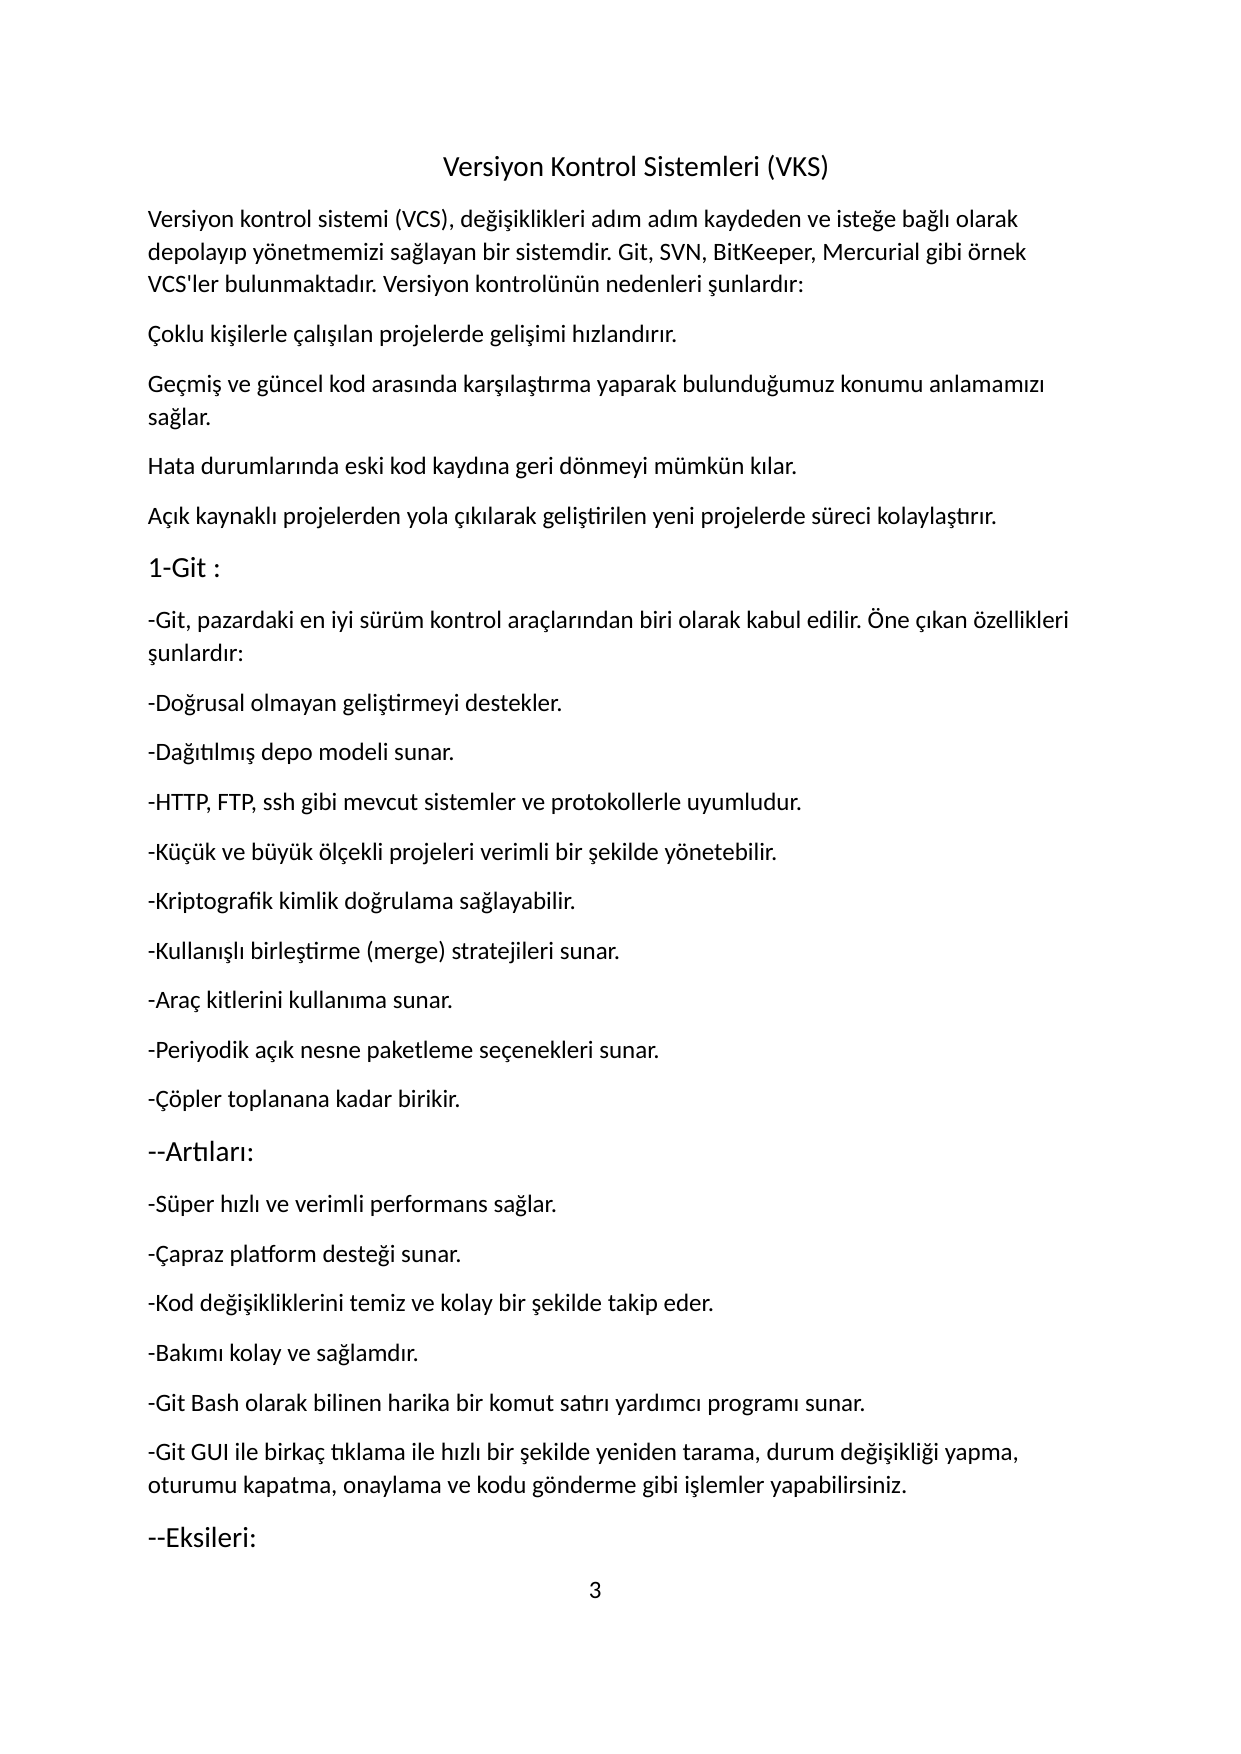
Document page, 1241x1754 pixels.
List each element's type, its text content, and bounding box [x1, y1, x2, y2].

text -Küçük ve büyük ölçekli projeleri verimli bir şekilde yönetebilir. [148, 836, 1093, 866]
text --Artıları: [148, 1133, 1093, 1169]
text -Araç kitlerini kullanıma sunar. [148, 984, 1093, 1015]
text --Eksileri: [148, 1519, 1093, 1554]
text -Bakımı kolay ve sağlamdır. [148, 1337, 1093, 1368]
text -Çöpler toplanana kadar birikir. [148, 1084, 1093, 1114]
text -Git, pazardaki en iyi sürüm kontrol araçlarından biri olarak kabul edilir. Öne çıkan özellikleri şunlardır: [148, 604, 1093, 668]
text -Çapraz platform desteği sunar. [148, 1238, 1093, 1268]
text -Süper hızlı ve verimli performans sağlar. [148, 1188, 1093, 1219]
text -Doğrusal olmayan geliştirmeyi destekler. [148, 687, 1093, 717]
text Versiyon Kontrol Sistemleri (VKS) [148, 148, 1093, 183]
text Versiyon kontrol sistemi (VCS), değişiklikleri adım adım kaydeden ve isteğe bağlı olarak depolayıp yönetmemizi sağlayan bir sistemdir. Git, SVN, BitKeeper, Mercurial gibi örnek VCS'ler bulunmaktadır. Versiyon kontrolünün nedenleri şunlardır: [148, 203, 1093, 299]
text Açık kaynaklı projelerden yola çıkılarak geliştirilen yeni projelerde süreci kolaylaştırır. [148, 500, 1093, 530]
text Geçmiş ve güncel kod arasında karşılaştırma yaparak bulunduğumuz konumu anlamamızı sağlar. [148, 368, 1093, 431]
text -HTTP, FTP, ssh gibi mevcut sistemler ve protokollerle uyumludur. [148, 786, 1093, 817]
text -Dağıtılmış depo modeli sunar. [148, 737, 1093, 767]
text Hata durumlarında eski kod kaydına geri dönmeyi mümkün kılar. [148, 450, 1093, 481]
text -Kod değişikliklerini temiz ve kolay bir şekilde takip eder. [148, 1287, 1093, 1318]
text 1-Git : [148, 549, 1093, 585]
text Çoklu kişilerle çalışılan projelerde gelişimi hızlandırır. [148, 318, 1093, 349]
text -Git Bash olarak bilinen harika bir komut satırı yardımcı programı sunar. [148, 1387, 1093, 1417]
text -Periyodik açık nesne paketleme seçenekleri sunar. [148, 1034, 1093, 1064]
text -Kriptografik kimlik doğrulama sağlayabilir. [148, 885, 1093, 916]
text -Git GUI ile birkaç tıklama ile hızlı bir şekilde yeniden tarama, durum değişikliği yapma, oturumu kapatma, onaylama ve kodu gönderme gibi işlemler yapabilirsiniz. [148, 1436, 1093, 1500]
text 3 [148, 1574, 1093, 1604]
text -Kullanışlı birleştirme (merge) stratejileri sunar. [148, 935, 1093, 965]
